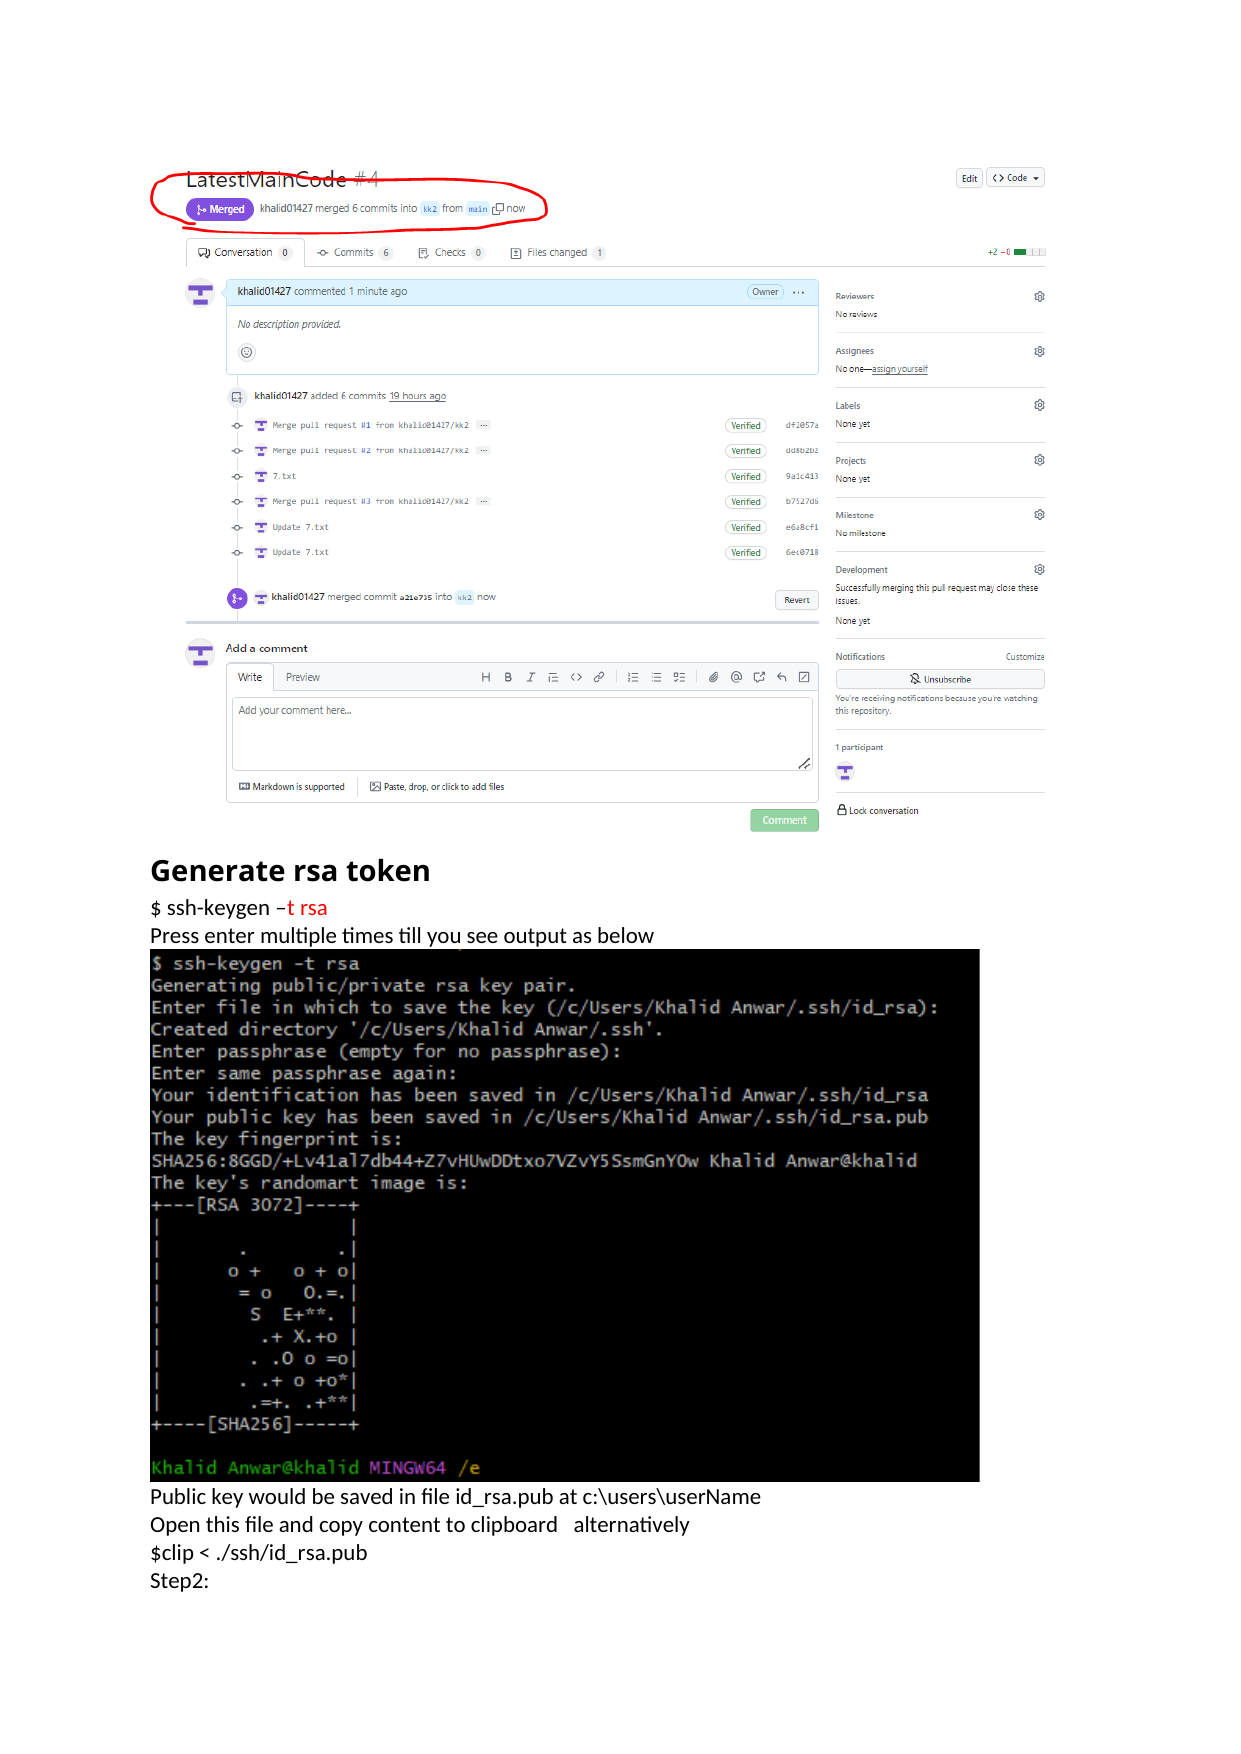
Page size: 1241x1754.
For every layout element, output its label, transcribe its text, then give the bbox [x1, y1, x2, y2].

text Press enter multiple times till you see output as below [150, 921, 1090, 949]
text Public key would be saved in file id_rsa.pub at c:\users\userName [150, 1482, 1090, 1510]
picture [150, 949, 980, 1482]
text $ ssh-keygen –t rsa [150, 893, 1090, 921]
picture [150, 150, 1091, 832]
text Open this file and copy content to clipboard alternatively [150, 1510, 1090, 1538]
text Step2: [150, 1566, 1090, 1594]
text $clip < ./ssh/id_rsa.pub [150, 1538, 1090, 1566]
subtitle Generate rsa token [150, 850, 1090, 890]
